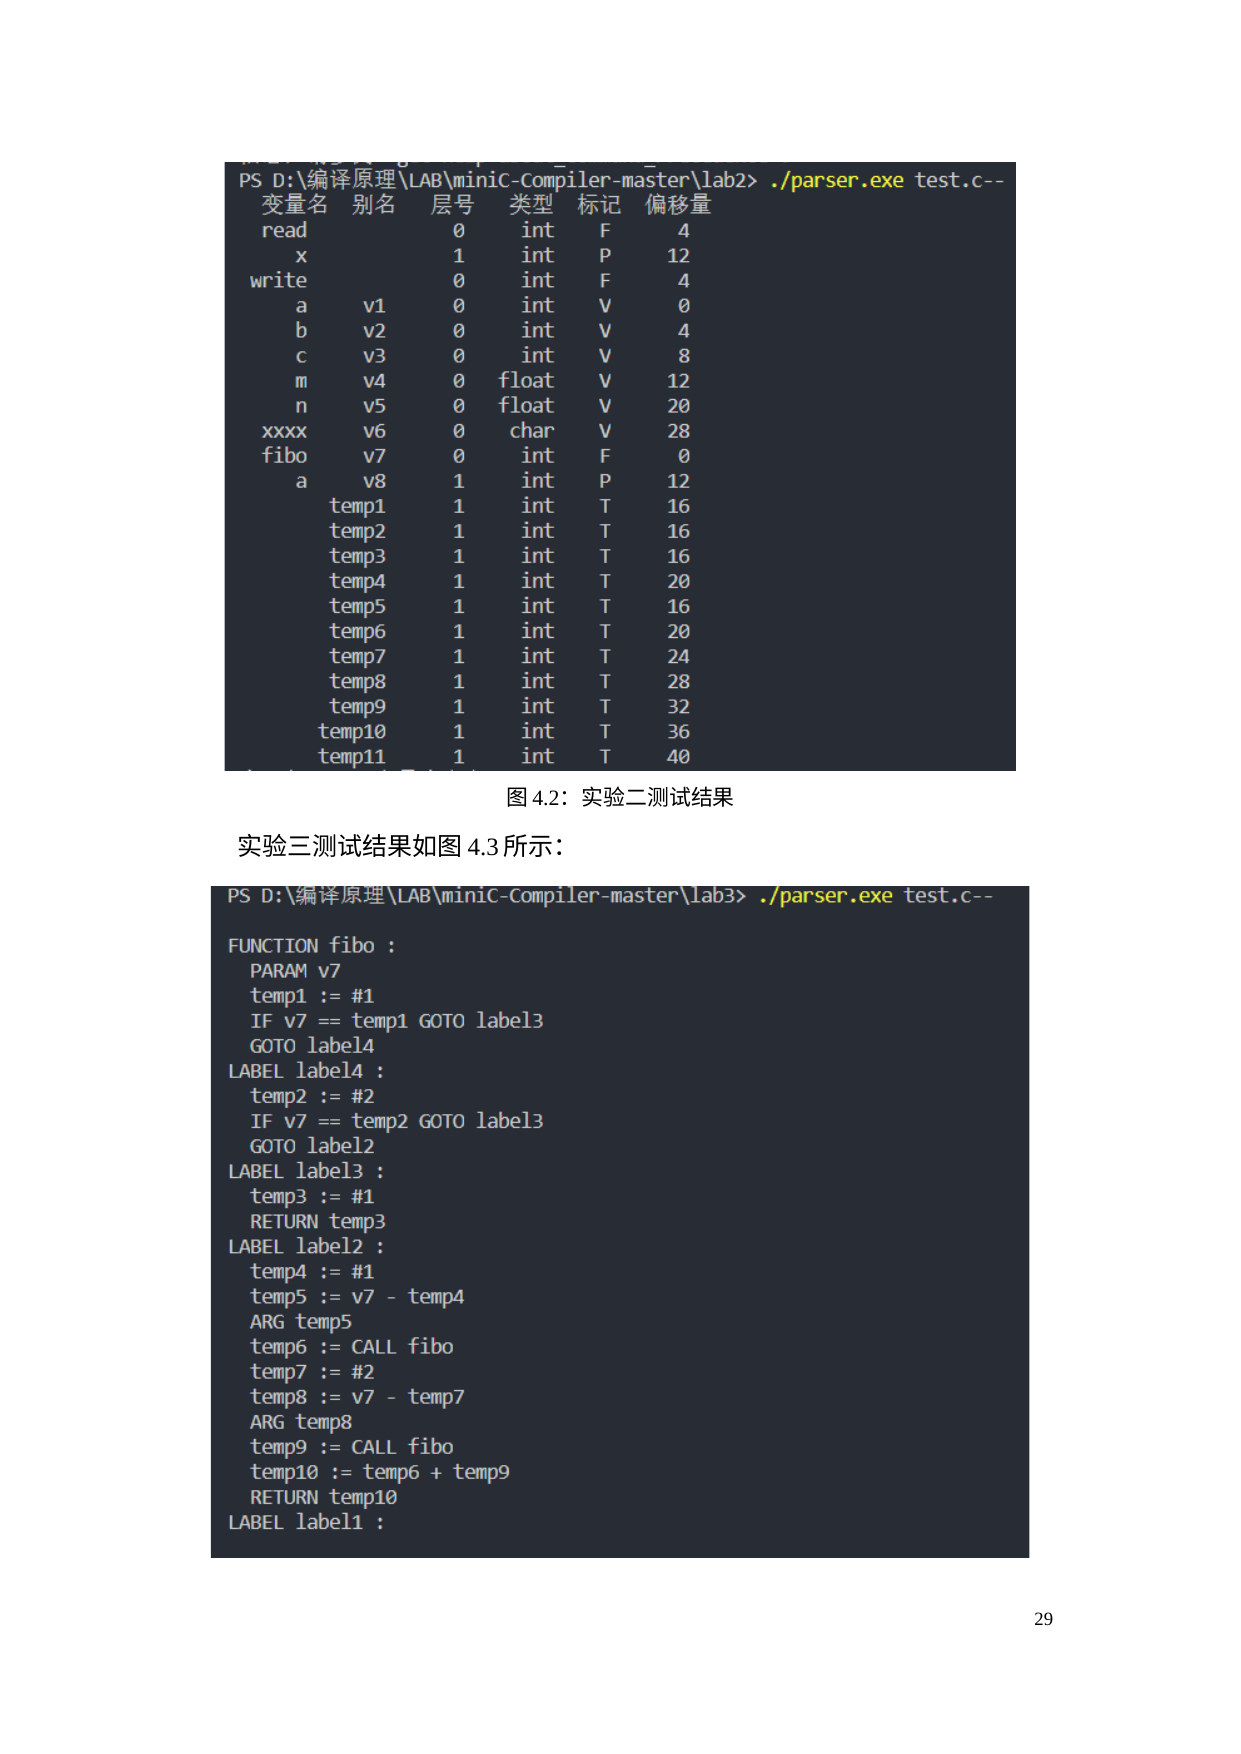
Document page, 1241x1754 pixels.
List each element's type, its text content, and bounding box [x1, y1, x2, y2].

text 图4.2：实验二测试结果 [187, 779, 1053, 812]
picture [210, 886, 1030, 1558]
text 实验三测试结果如图4.3所示： [187, 812, 1053, 877]
picture [224, 162, 1016, 771]
